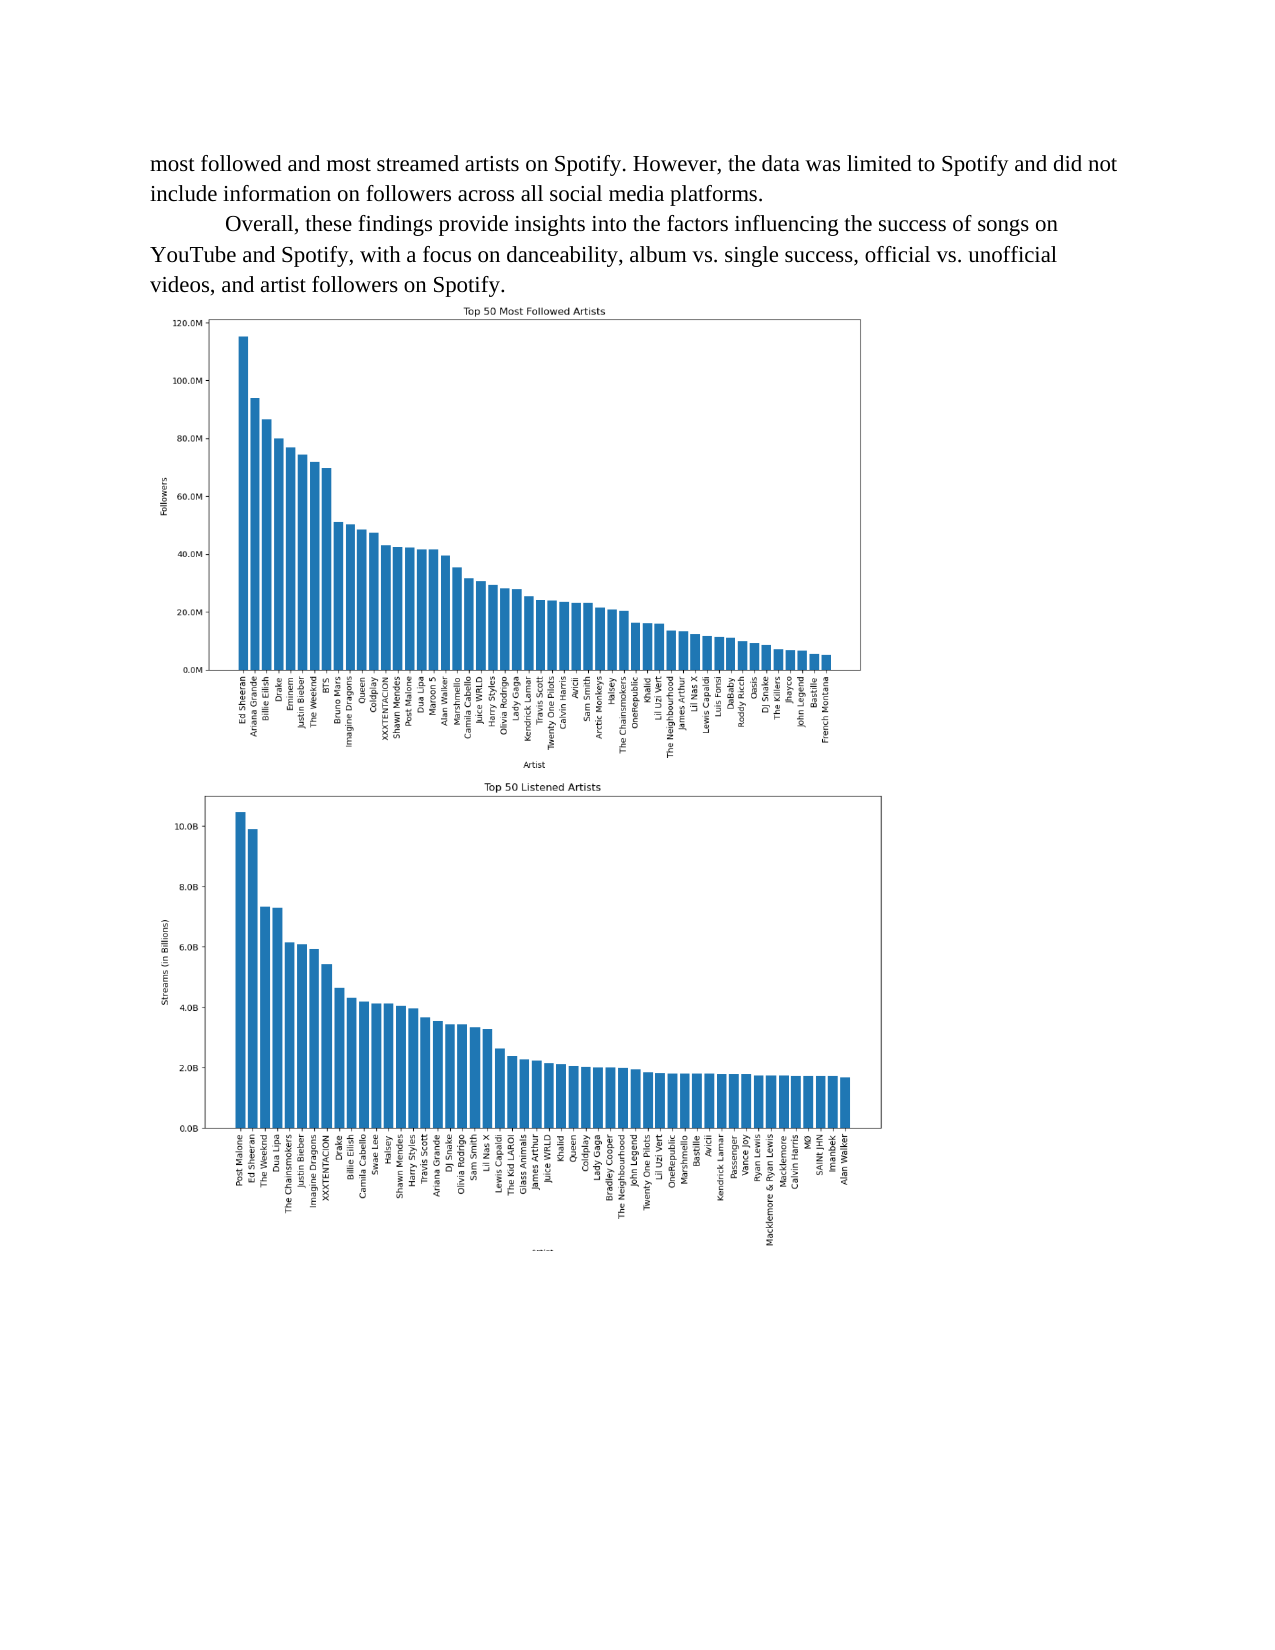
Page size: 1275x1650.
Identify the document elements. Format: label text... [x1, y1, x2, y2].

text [150, 150, 1125, 207]
picture [150, 777, 890, 1251]
picture [150, 301, 868, 774]
text Overall, these findings provide insights into the factors influencing the success of songs on YouTube and Spotify, with a focus on danceability, album vs. single success, official vs. unofficial videos, and artist followers on Spotify. [150, 210, 1125, 297]
